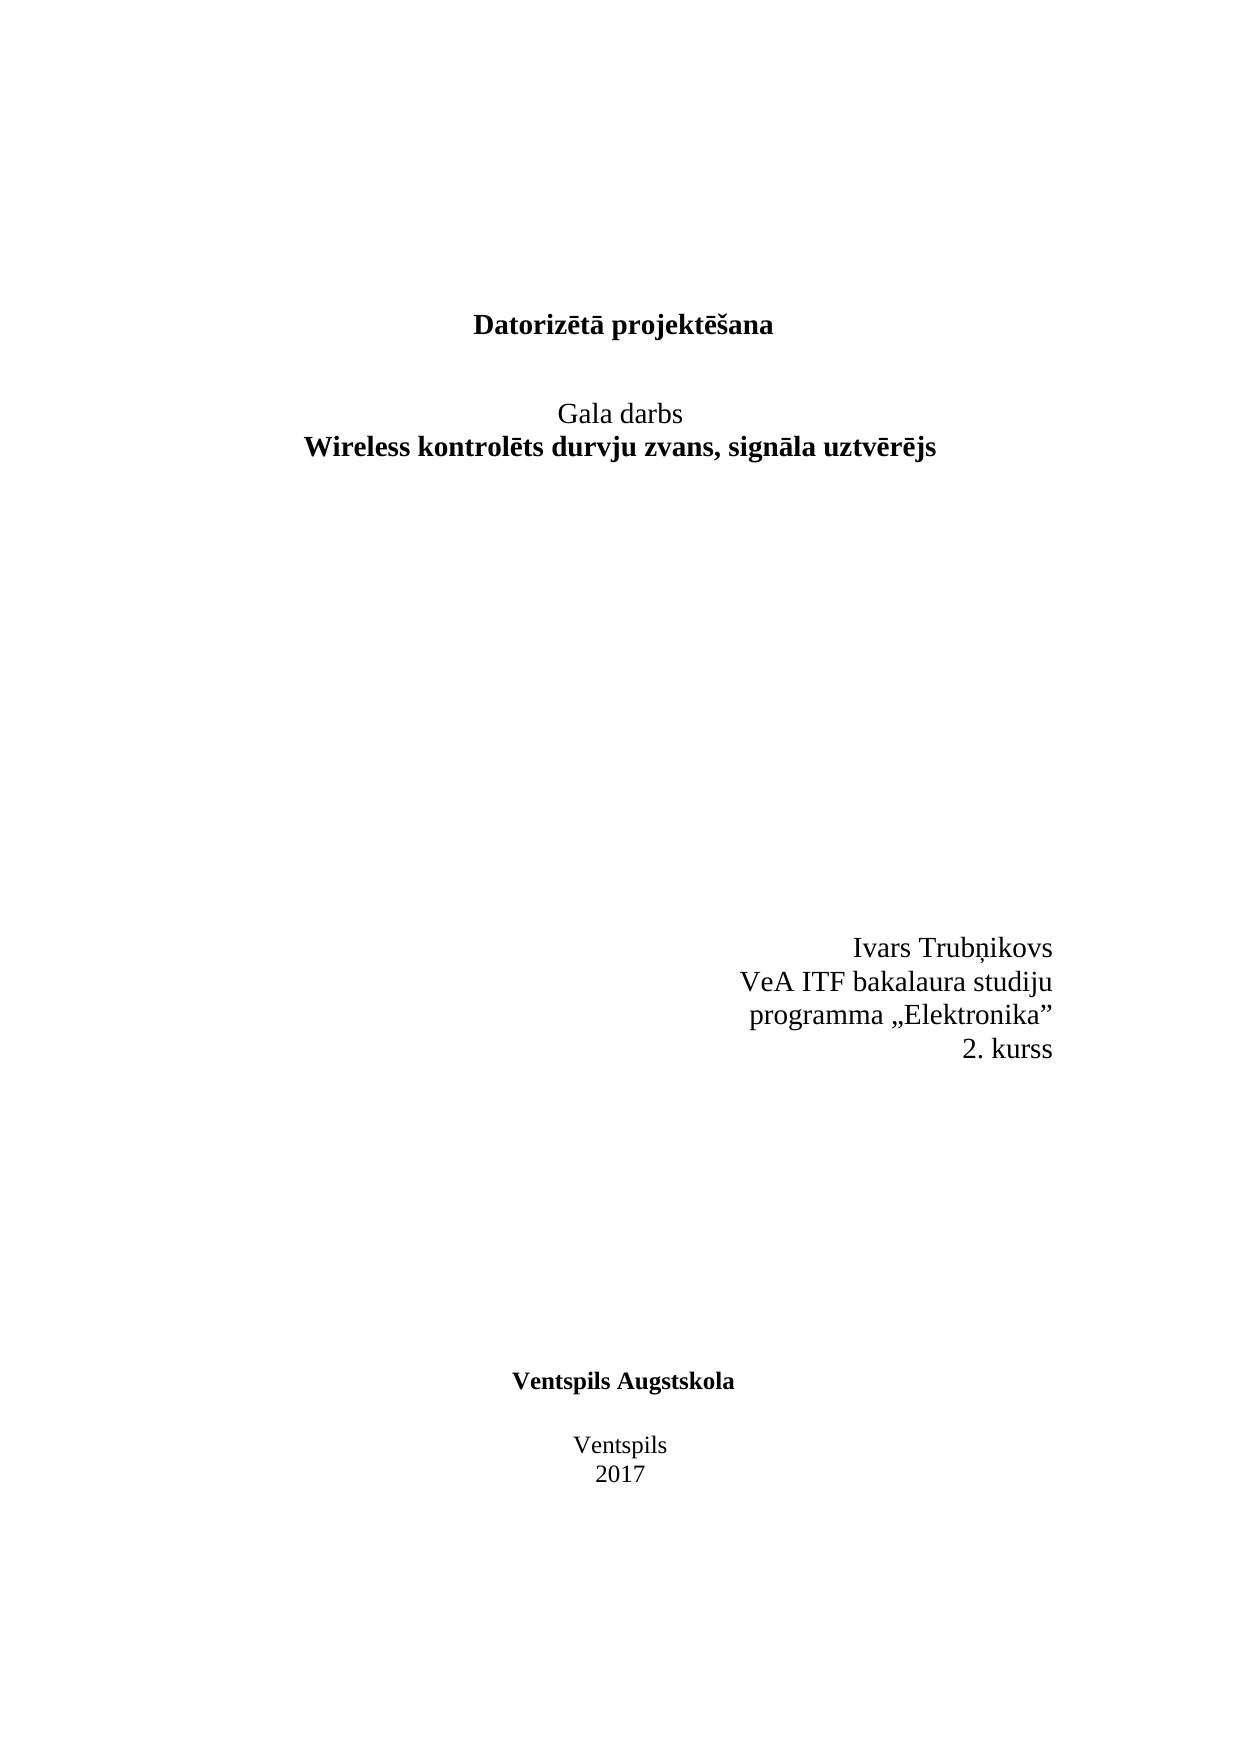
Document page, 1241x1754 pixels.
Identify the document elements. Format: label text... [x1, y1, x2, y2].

text Ventspils [187, 1430, 1053, 1459]
subtitle Datorizētā projektēšana [194, 307, 1053, 341]
text 2017 [187, 1459, 1053, 1487]
text 2. kurss [187, 1031, 1053, 1064]
text programma „Elektronika” [187, 997, 1053, 1031]
subtitle Ventspils Augstskola [194, 1366, 1053, 1395]
text Gala darbs [187, 396, 1053, 429]
text VeA ITF bakalaura studiju [187, 964, 1053, 997]
text Ivars Trubņikovs [187, 930, 1053, 964]
text Wireless kontrolēts durvju zvans, signāla uztvērējs [187, 429, 1053, 463]
